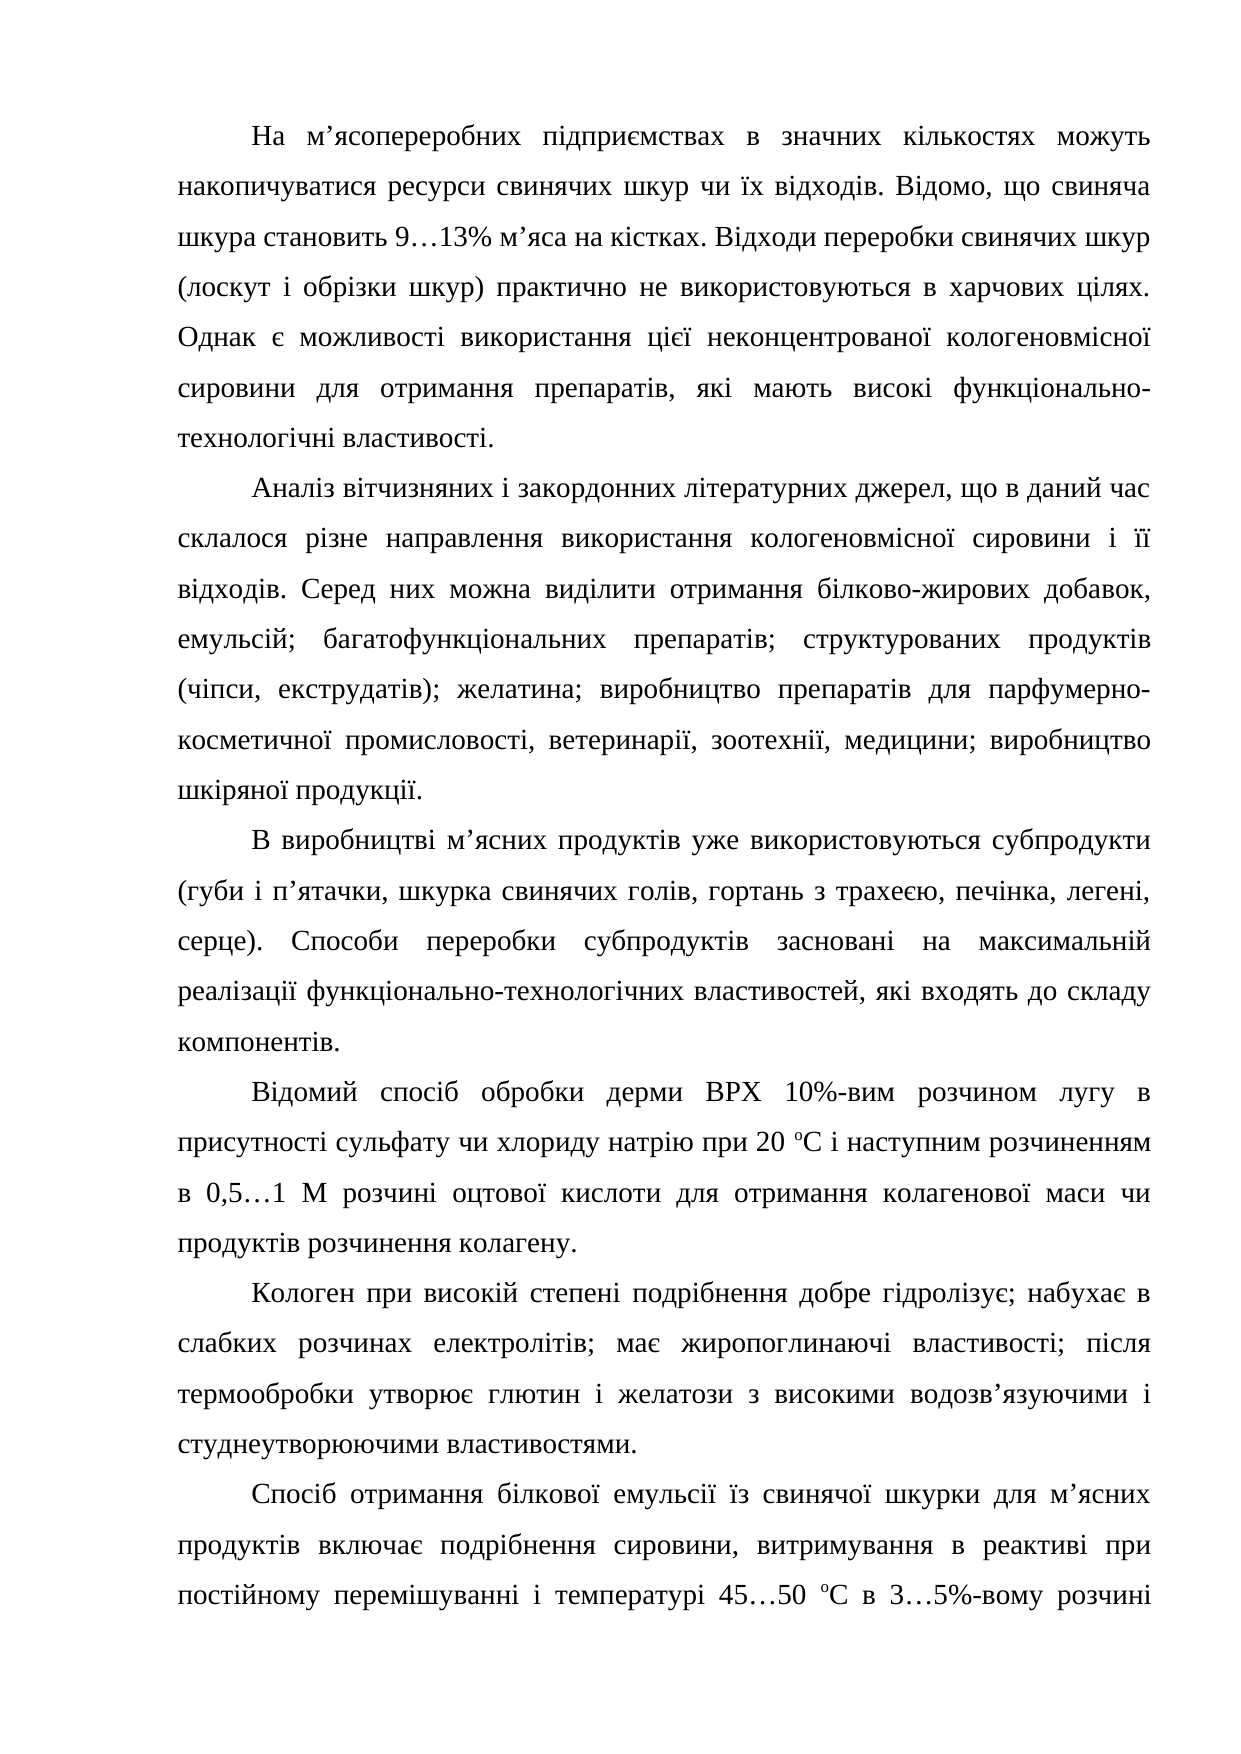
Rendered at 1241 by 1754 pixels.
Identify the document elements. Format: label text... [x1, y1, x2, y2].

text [177, 1477, 1152, 1611]
text Аналіз вітчизняних і закордонних літературних джерел, що в даний час склалося різне направлення використання кологеновмісної сировини і її відходів. Серед них можна виділити отримання білково-жирових добавок, емульсій; багатофункціональних препаратів; структурованих продуктів (чіпси, екструдатів); желатина; виробництво препаратів для парфумерно-косметичної промисловості, ветеринарії, зоотехнії, медицини; виробництво шкіряної продукції. [177, 470, 1152, 806]
text Відомий спосіб обробки дерми ВРХ 10%-вим розчином лугу в присутності сульфату чи хлориду натрію при 20 оС і наступним розчиненням в 0,5…1 М розчині оцтової кислоти для отримання колагенової маси чи продуктів розчинення колагену. [177, 1074, 1152, 1258]
text Кологен при високій степені подрібнення добре гідролізує; набухає в слабких розчинах електролітів; має жиропоглинаючі властивості; після термообробки утворює глютин і желатози з високими водозв’язуючими і студнеутворюючими властивостями. [177, 1275, 1152, 1460]
text В виробництві м’ясних продуктів уже використовуються субпродукти (губи і п’ятачки, шкурка свинячих голів, гортань з трахеєю, печінка, легені, серце). Способи переробки субпродуктів засновані на максимальній реалізації функціонально-технологічних властивостей, які входять до складу компонентів. [177, 822, 1152, 1057]
text На м’ясопереробних підприємствах в значних кількостях можуть накопичуватися ресурси свинячих шкур чи їх відходів. Відомо, що свиняча шкура становить 9…13% м’яса на кістках. Відходи переробки свинячих шкур (лоскут і обрізки шкур) практично не використовуються в харчових цілях. Однак є можливості використання цієї неконцентрованої кологеновмісної сировини для отримання препаратів, які мають високі функціонально-технологічні властивості. [177, 118, 1152, 453]
